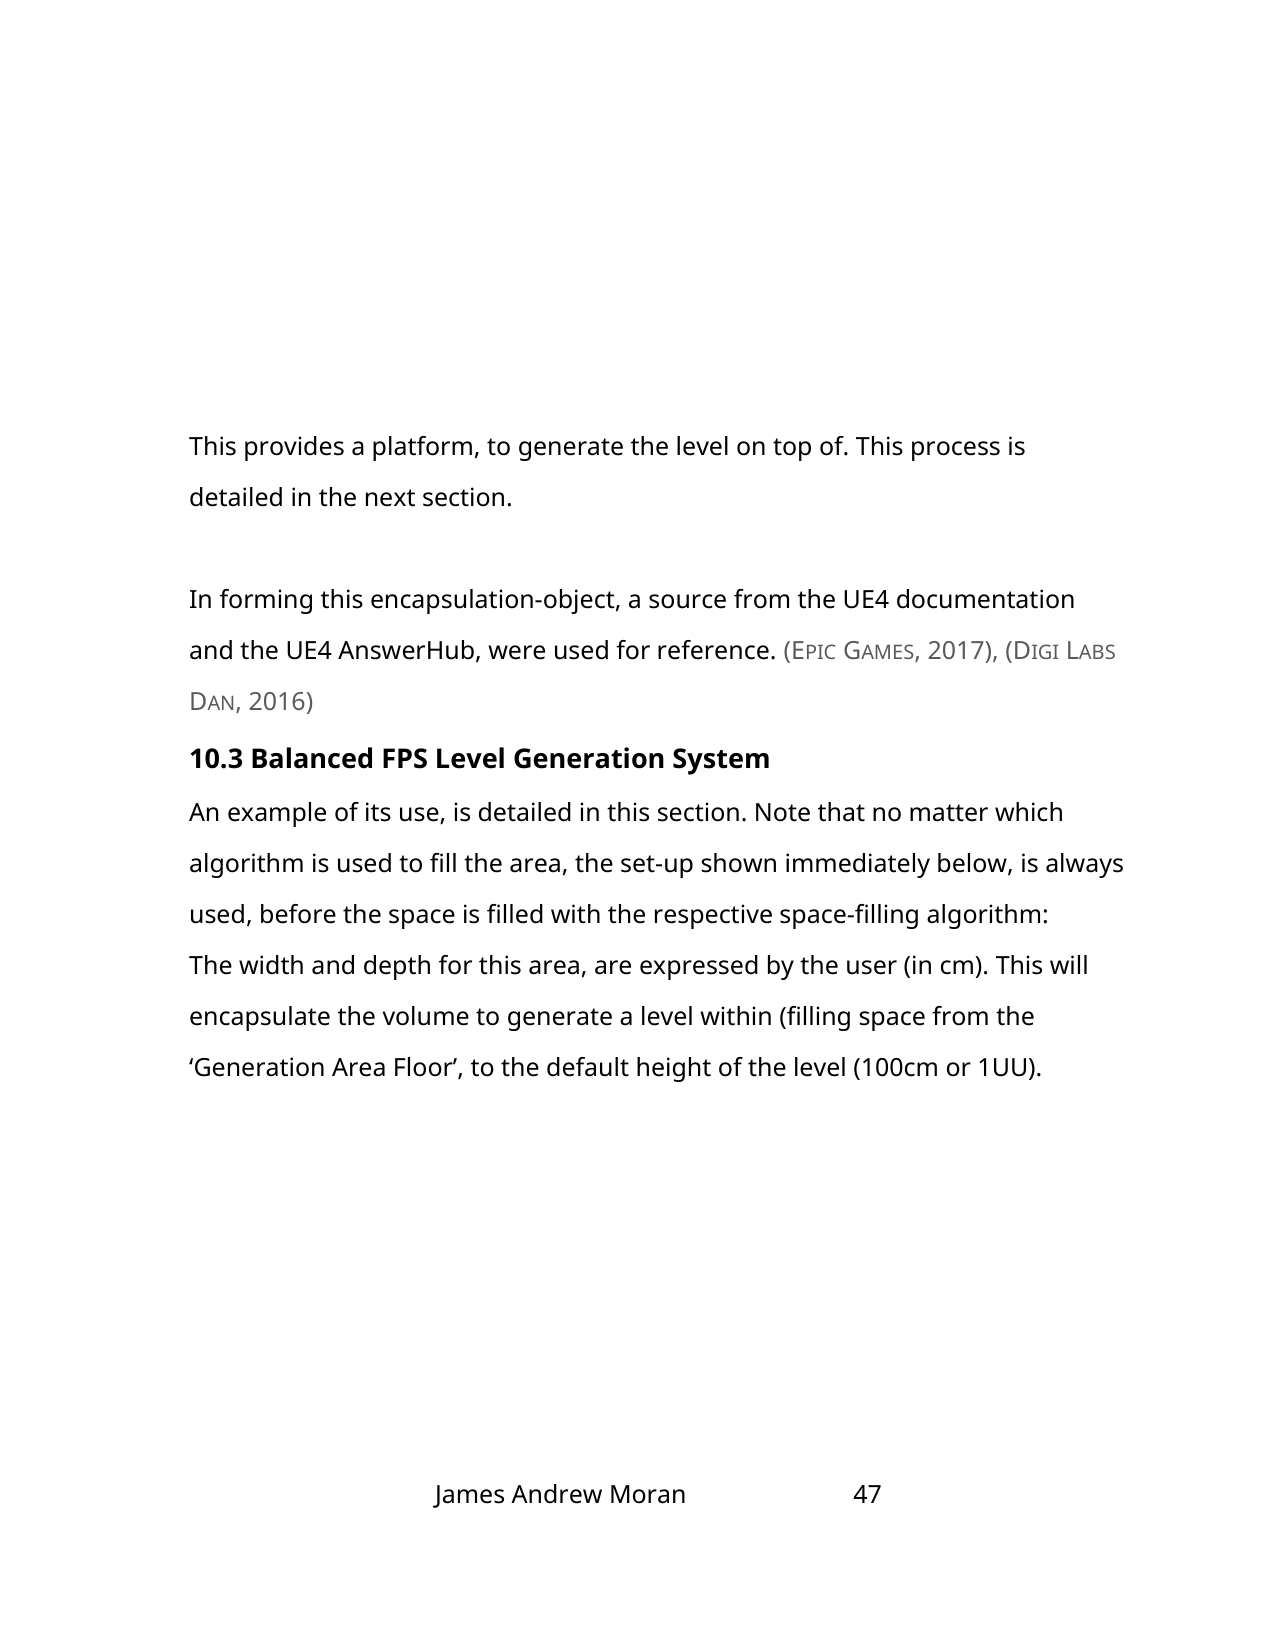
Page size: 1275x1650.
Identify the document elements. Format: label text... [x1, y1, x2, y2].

subtitle 10.3 Balanced FPS Level Generation System [189, 739, 1127, 776]
text This provides a platform, to generate the level on top of. This process is detailed in the next section. [189, 429, 1127, 514]
text In forming this encapsulation-object, a source from the UE4 documentation and the UE4 AnswerHub, were used for reference. (Epic Games, 2017), (Digi Labs Dan, 2016) [189, 582, 1127, 718]
text An example of its use, is detailed in this section. Note that no matter which algorithm is used to fill the area, the set-up shown immediately below, is always used, before the space is filled with the respective space-filling algorithm: [189, 794, 1127, 931]
text The width and depth for this area, are expressed by the user (in cm). This will encapsulate the volume to generate a level within (filling space from the ‘Generation Area Floor’, to the default height of the level (100cm or 1UU). [189, 947, 1127, 1084]
